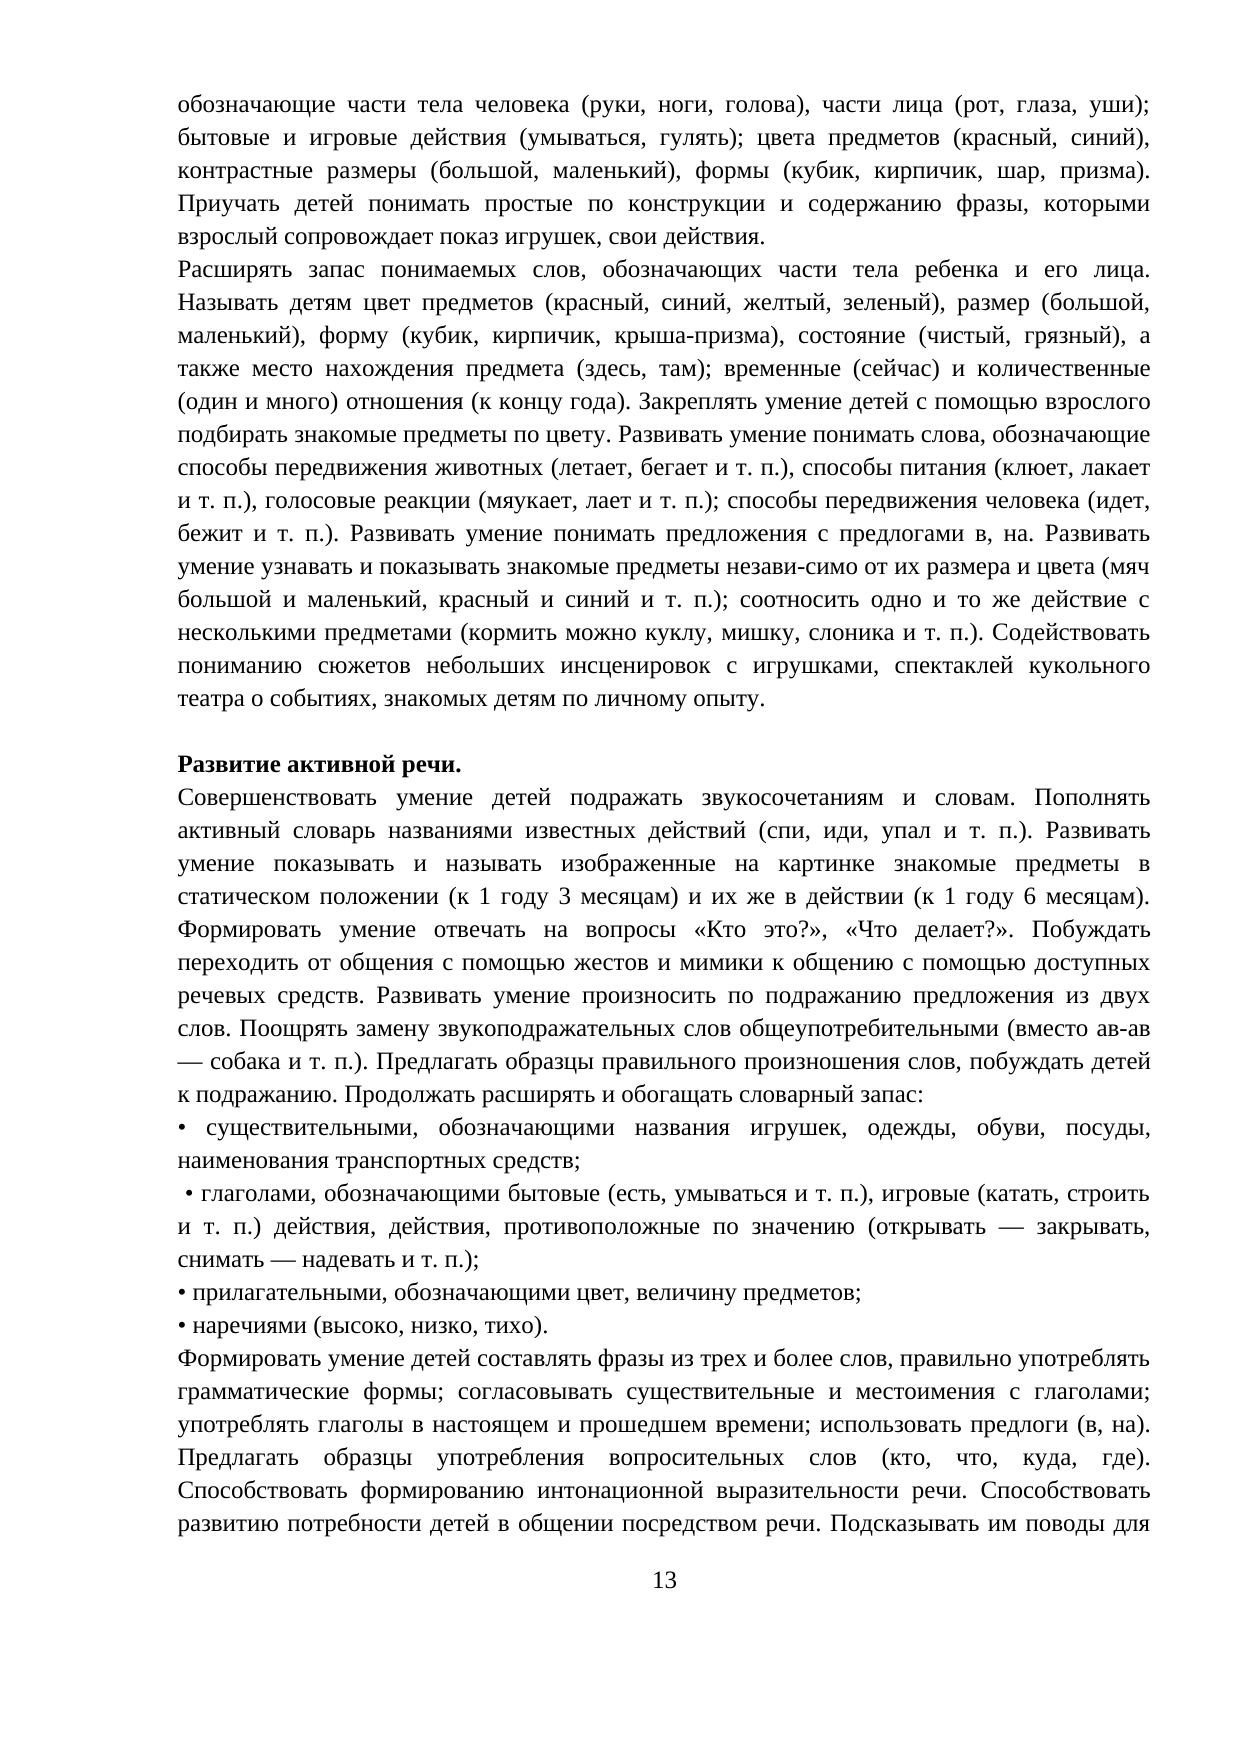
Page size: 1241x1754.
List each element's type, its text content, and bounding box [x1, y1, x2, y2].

text • наречиями (высоко, низко, тихо). [177, 1310, 1152, 1339]
text • глаголами, обозначающими бытовые (есть, умываться и т. п.), игровые (катать, строить и т. п.) действия, действия, противоположные по значению (открывать — закрывать, снимать — надевать и т. п.); [177, 1178, 1152, 1273]
text Совершенствовать умение детей подражать звукосочетаниям и словам. Пополнять активный словарь названиями известных действий (спи, иди, упал и т. п.). Развивать умение показывать и называть изображенные на картинке знакомые предметы в статическом положении (к 1 году 3 месяцам) и их же в действии (к 1 году 6 месяцам). Формировать умение отвечать на вопросы «Кто это?», «Что делает?». Побуждать переходить от общения с помощью жестов и мимики к общению с помощью доступных речевых средств. Развивать умение произносить по подражанию предложения из двух слов. Поощрять замену звукоподражательных слов общеупотребительными (вместо ав-ав — собака и т. п.). Предлагать образцы правильного произношения слов, побуждать детей к подражанию. Продолжать расширять и обогащать словарный запас: [177, 782, 1152, 1108]
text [177, 89, 1152, 249]
text • существительными, обозначающими названия игрушек, одежды, обуви, посуды, наименования транспортных средств; [177, 1112, 1152, 1174]
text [177, 1343, 1152, 1537]
text • прилагательными, обозначающими цвет, величину предметов; [177, 1277, 1152, 1306]
text Развитие активной речи. [177, 749, 1152, 778]
text Расширять запас понимаемых слов, обозначающих части тела ребенка и его лица. Называть детям цвет предметов (красный, синий, желтый, зеленый), размер (большой, маленький), форму (кубик, кирпичик, крыша-призма), состояние (чистый, грязный), а также место нахождения предмета (здесь, там); временные (сейчас) и количественные (один и много) отношения (к концу года). Закреплять умение детей с помощью взрослого подбирать знакомые предметы по цвету. Развивать умение понимать слова, обозначающие способы передвижения животных (летает, бегает и т. п.), способы питания (клюет, лакает и т. п.), голосовые реакции (мяукает, лает и т. п.); способы передвижения человека (идет, бежит и т. п.). Развивать умение понимать предложения с предлогами в, на. Развивать умение узнавать и показывать знакомые предметы незави-симо от их размера и цвета (мяч большой и маленький, красный и синий и т. п.); соотносить одно и то же действие с несколькими предметами (кормить можно куклу, мишку, слоника и т. п.). Содействовать пониманию сюжетов небольших инсценировок с игрушками, спектаклей кукольного театра о событиях, знакомых детям по личному опыту. [177, 254, 1152, 712]
